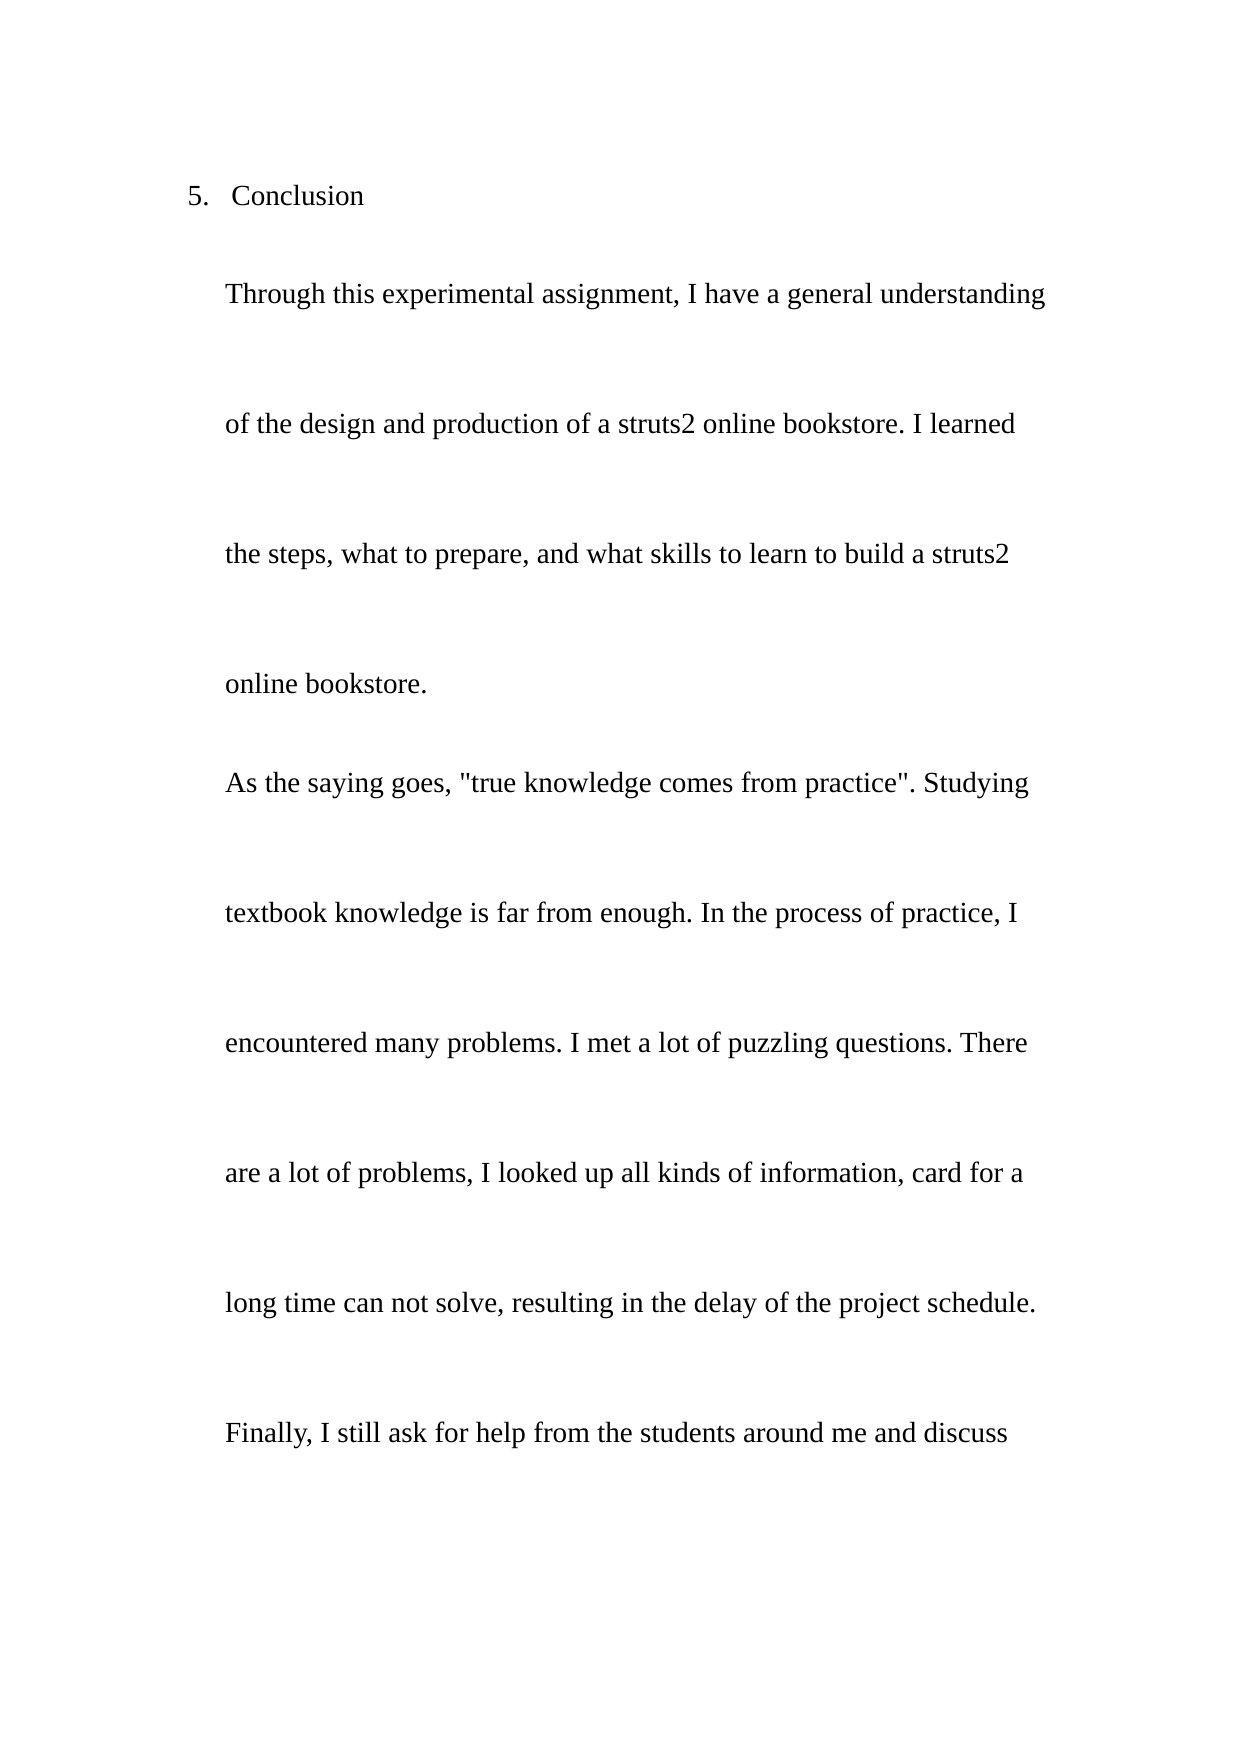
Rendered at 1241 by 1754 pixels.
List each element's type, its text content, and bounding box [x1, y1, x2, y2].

list Conclusion [187, 162, 1053, 227]
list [225, 749, 1053, 1464]
list Through this experimental assignment, I have a general understanding of the design and production of a struts2 online bookstore. I learned the steps, what to prepare, and what skills to learn to build a struts2 online bookstore. [225, 261, 1053, 716]
